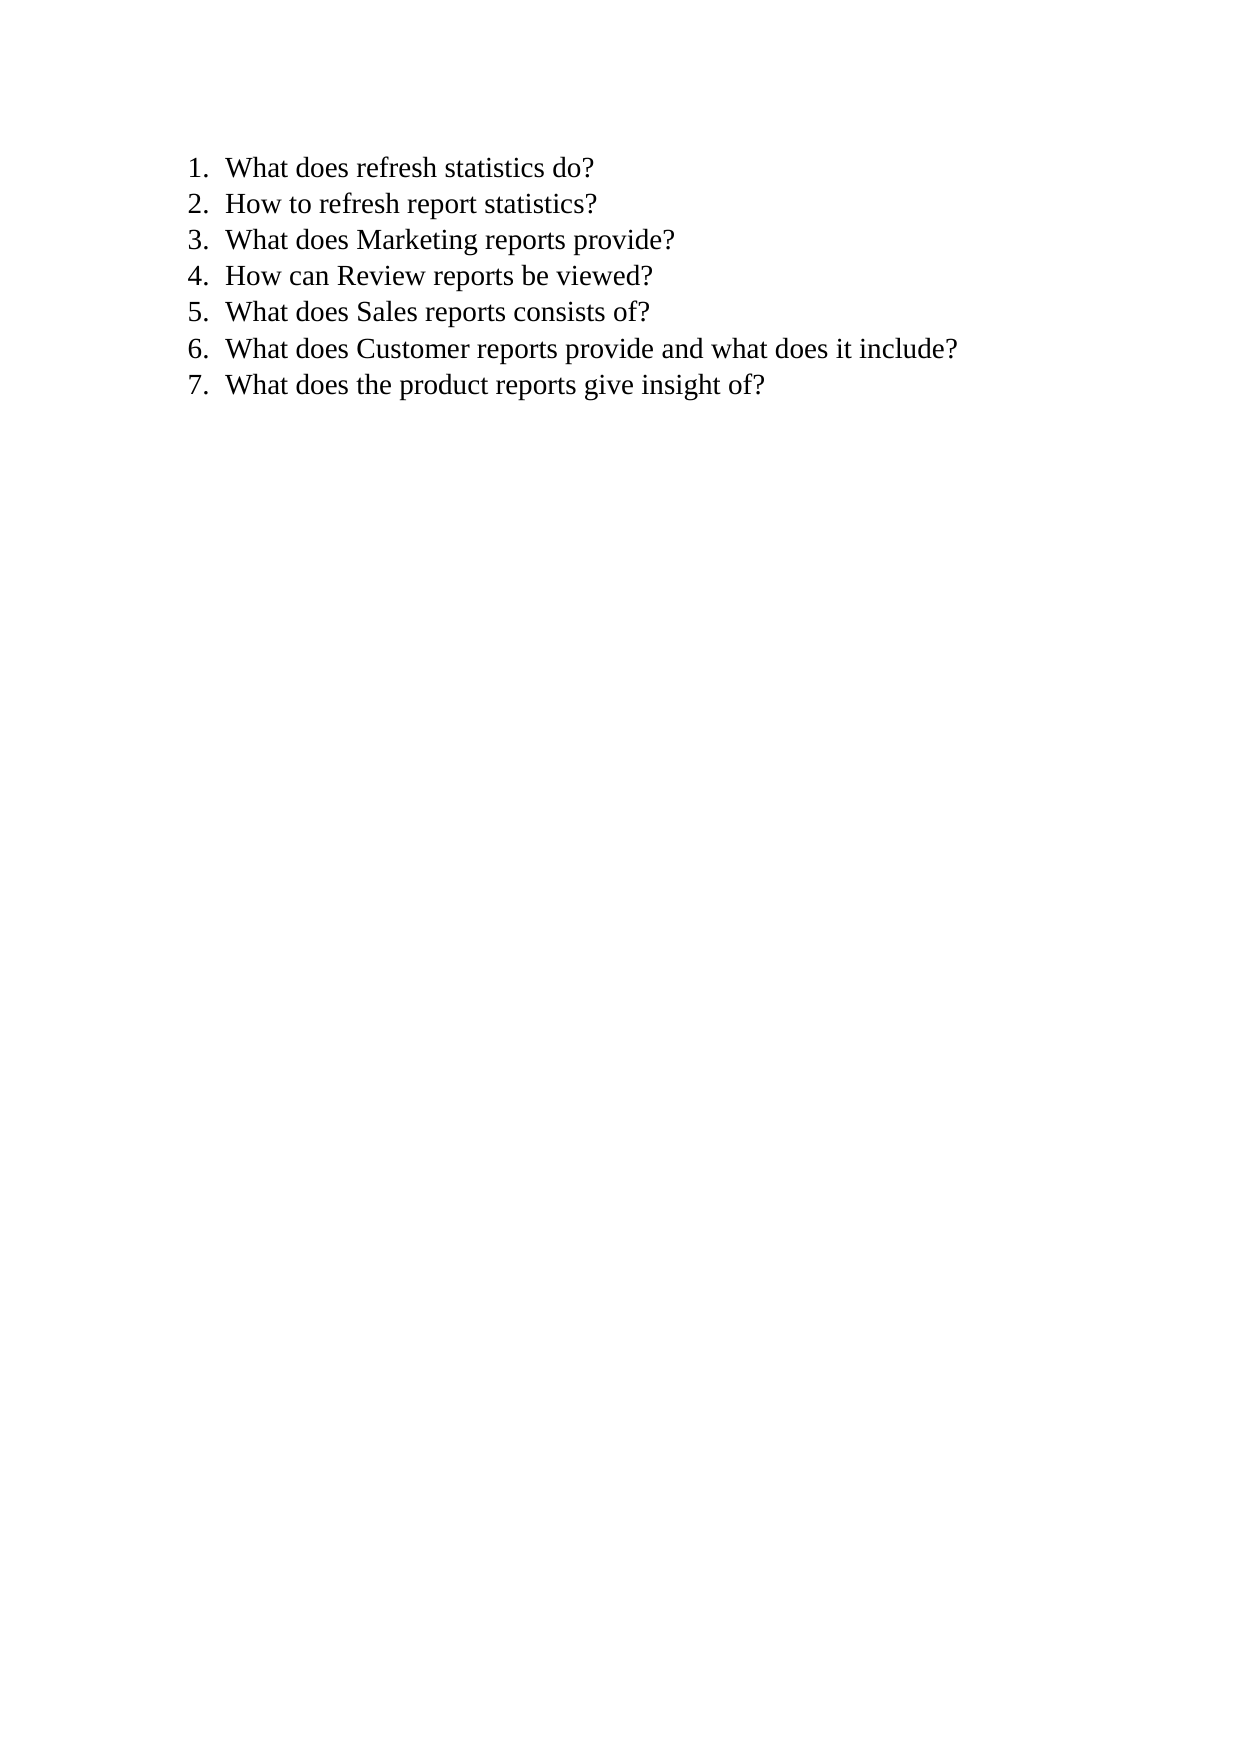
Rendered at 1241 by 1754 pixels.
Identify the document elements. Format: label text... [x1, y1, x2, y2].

list What does Sales reports consists of? [187, 294, 1090, 328]
list How can Review reports be viewed? [187, 258, 1090, 292]
list What does the product reports give insight of? [187, 367, 1090, 400]
list How to refresh report statistics? [187, 186, 1090, 220]
list What does refresh statistics do? [187, 150, 1090, 183]
list What does Marketing reports provide? [187, 222, 1090, 256]
list What does Customer reports provide and what does it include? [187, 331, 1090, 364]
